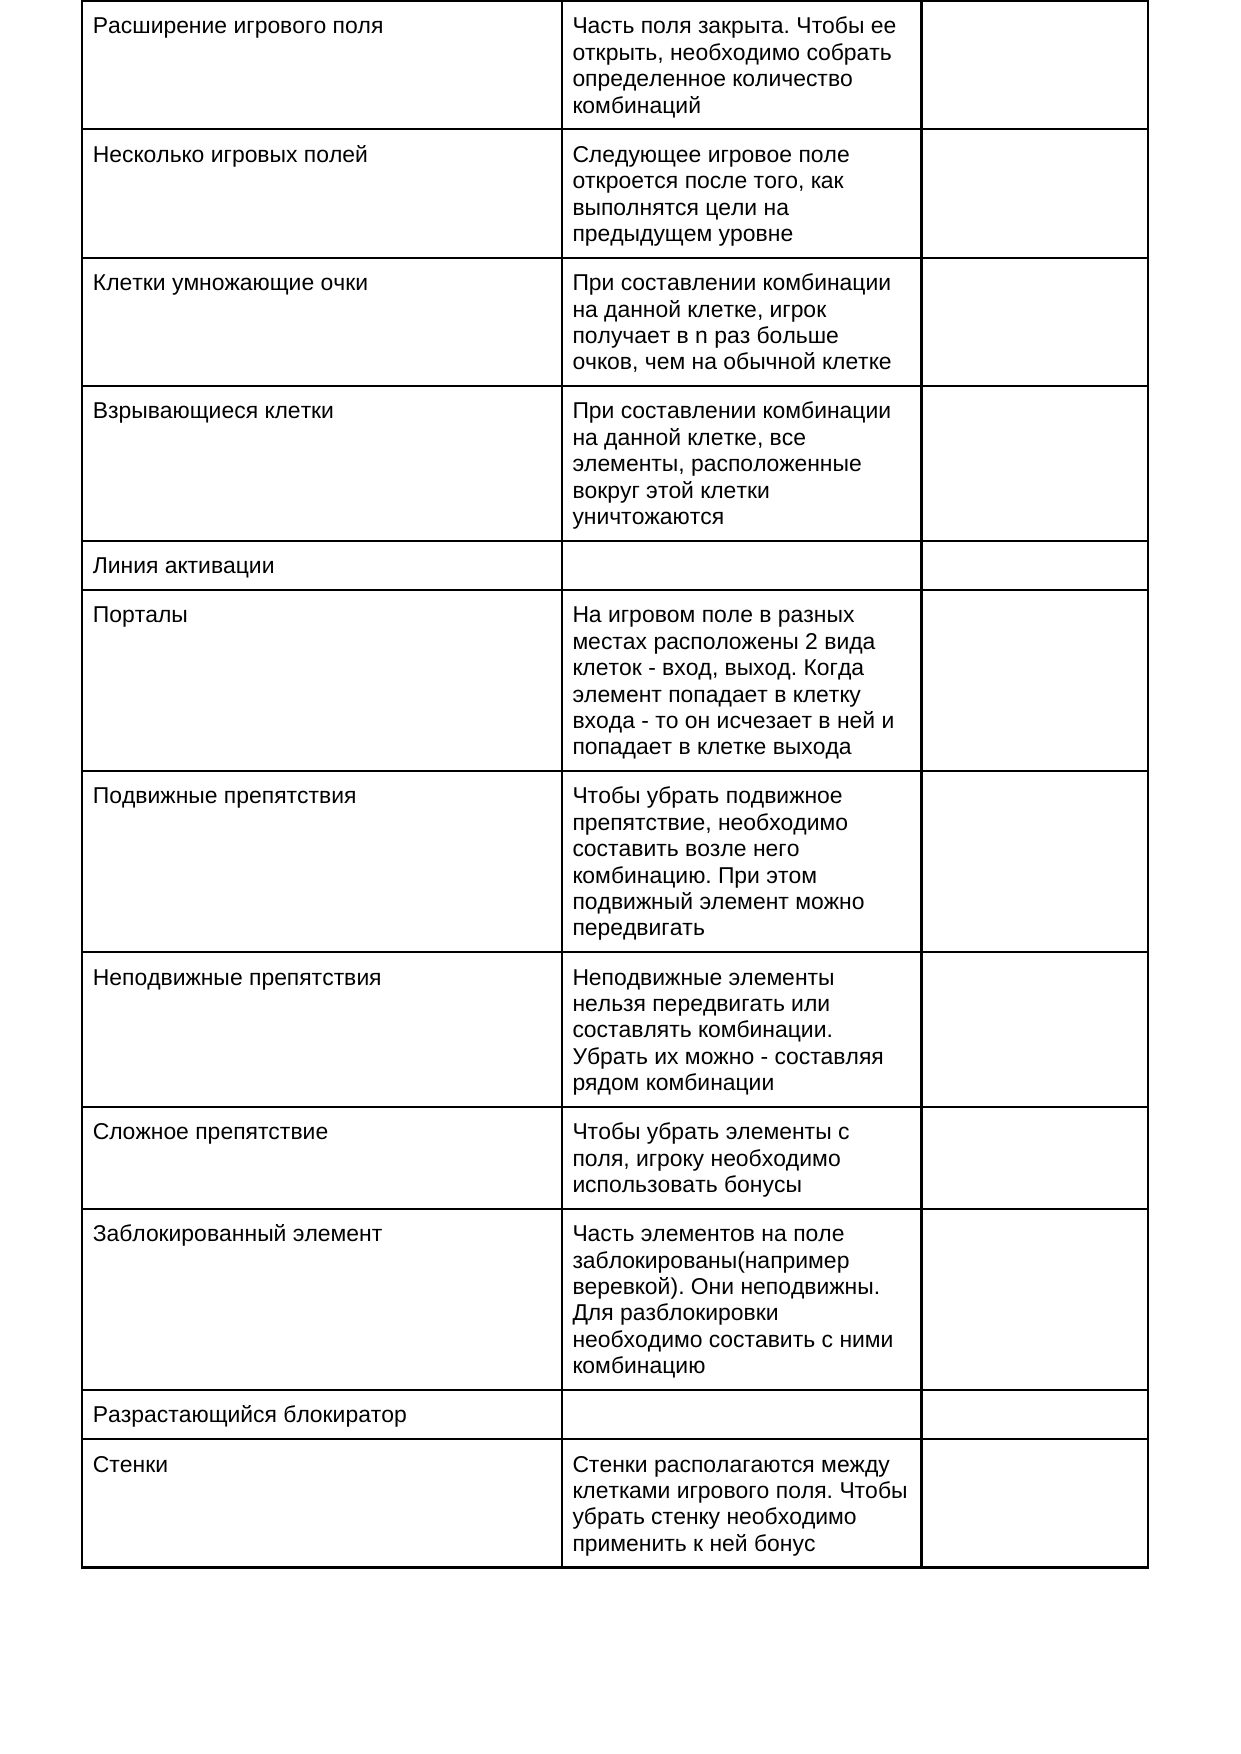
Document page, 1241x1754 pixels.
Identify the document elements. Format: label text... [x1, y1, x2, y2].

table_cell Клетки умножающие очки [83, 259, 561, 385]
table_cell [923, 2, 1147, 128]
table_cell [923, 772, 1147, 951]
table_cell Часть поля закрыта. Чтобы ее открыть, необходимо собрать определенное количество комбинаций [563, 2, 920, 128]
table_cell [923, 542, 1147, 589]
table_cell Порталы [83, 591, 561, 770]
table_cell Неподвижные препятствия [83, 953, 561, 1106]
table_cell [923, 1391, 1147, 1438]
table_cell [923, 130, 1147, 257]
table_cell Заблокированный элемент [83, 1210, 561, 1389]
table_cell [923, 387, 1147, 540]
table_cell Чтобы убрать подвижное препятствие, необходимо составить возле него комбинацию. При этом подвижный элемент можно передвигать [563, 772, 920, 951]
table_cell [923, 1108, 1147, 1208]
table_cell Часть элементов на поле заблокированы(например веревкой). Они неподвижны. Для разблокировки необходимо составить с ними комбинацию [563, 1210, 920, 1389]
table_cell [563, 542, 920, 589]
table_cell Разрастающийся блокиратор [83, 1391, 561, 1438]
table_cell [923, 1210, 1147, 1389]
table_cell Взрывающиеся клетки [83, 387, 561, 540]
table_cell Сложное препятствие [83, 1108, 561, 1208]
table_cell На игровом поле в разных местах расположены 2 вида клеток - вход, выход. Когда элемент попадает в клетку входа - то он исчезает в ней и попадает в клетке выхода [563, 591, 920, 770]
table_cell Расширение игрового поля [83, 2, 561, 128]
table_cell Несколько игровых полей [83, 130, 561, 257]
table_cell [923, 591, 1147, 770]
table_cell Подвижные препятствия [83, 772, 561, 951]
table_cell При составлении комбинации на данной клетке, все элементы, расположенные вокруг этой клетки уничтожаются [563, 387, 920, 540]
table_cell Стенки располагаются между клетками игрового поля. Чтобы убрать стенку необходимо применить к ней бонус [563, 1440, 920, 1566]
table_cell [923, 953, 1147, 1106]
table_cell При составлении комбинации на данной клетке, игрок получает в n раз больше очков, чем на обычной клетке [563, 259, 920, 385]
table_cell Чтобы убрать элементы с поля, игроку необходимо использовать бонусы [563, 1108, 920, 1208]
table_cell Неподвижные элементы нельзя передвигать или составлять комбинации. Убрать их можно - составляя рядом комбинации [563, 953, 920, 1106]
table_cell Следующее игровое поле откроется после того, как выполнятся цели на предыдущем уровне [563, 130, 920, 257]
table_cell Линия активации [83, 542, 561, 589]
table_cell Стенки [83, 1440, 561, 1566]
table_cell [563, 1391, 920, 1438]
table_cell [923, 1440, 1147, 1566]
table_cell [923, 259, 1147, 385]
